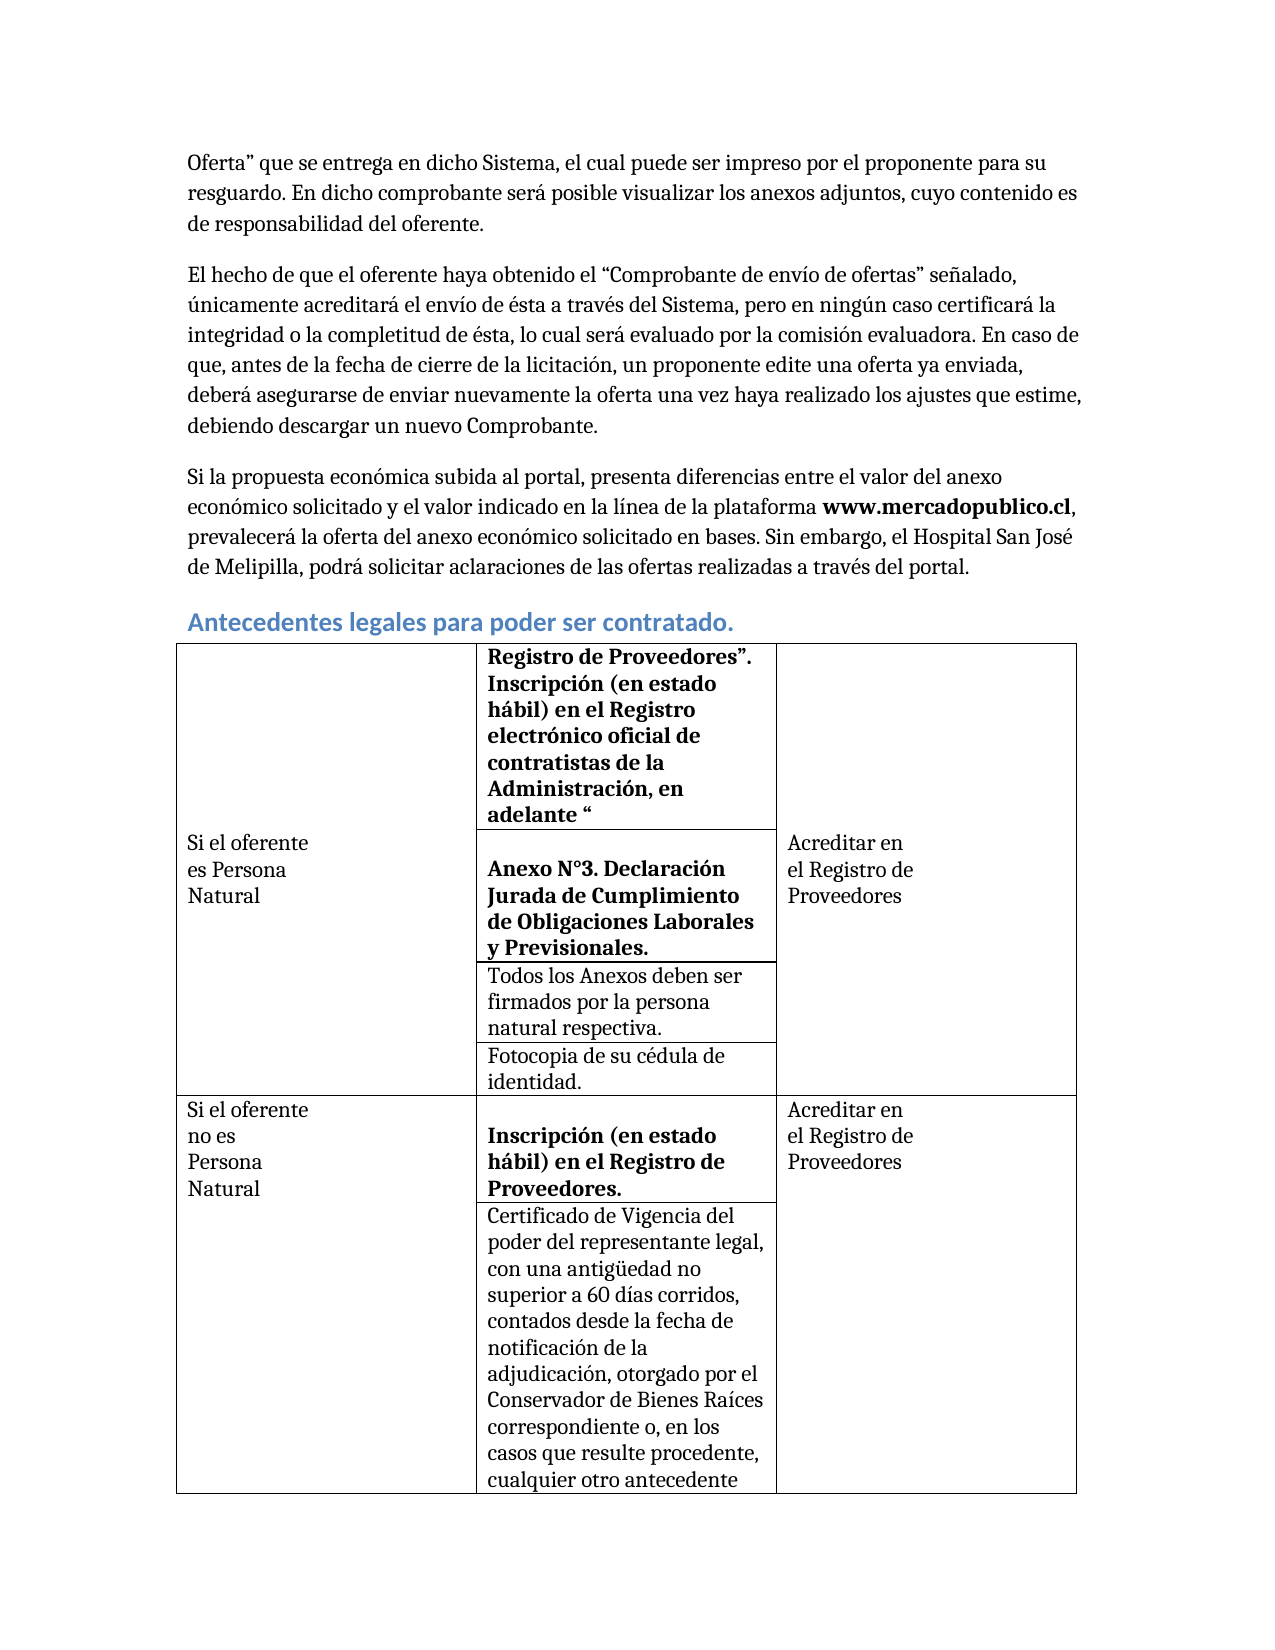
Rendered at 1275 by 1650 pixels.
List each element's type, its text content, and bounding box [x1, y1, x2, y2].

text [187, 150, 1087, 237]
text El hecho de que el oferente haya obtenido el “Comprobante de envío de ofertas” señalado, únicamente acreditará el envío de ésta a través del Sistema, pero en ningún caso certificará la integridad o la completitud de ésta, lo cual será evaluado por la comisión evaluadora. En caso de que, antes de la fecha de cierre de la licitación, un proponente edite una oferta ya enviada, deberá asegurarse de enviar nuevamente la oferta una vez haya realizado los ajustes que estime, debiendo descargar un nuevo Comprobante. [187, 261, 1087, 439]
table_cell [477, 1203, 776, 1493]
subtitle Antecedentes legales para poder ser contratado. [187, 605, 1087, 638]
table_cell Anexo N°3. Declaración Jurada de Cumplimiento de Obligaciones Laborales y Previsionales. [477, 830, 776, 961]
table_header Si el oferente es Persona Natural [177, 644, 476, 1095]
text Si la propuesta económica subida al portal, presenta diferencias entre el valor del anexo económico solicitado y el valor indicado en la línea de la plataforma www.mercadopublico.cl, prevalecerá la oferta del anexo económico solicitado en bases. Sin embargo, el Hospital San José de Melipilla, podrá solicitar aclaraciones de las ofertas realizadas a través del portal. [187, 463, 1087, 581]
table_header Registro de Proveedores”. Inscripción (en estado hábil) en el Registro electrónico oficial de contratistas de la Administración, en adelante “ [477, 644, 776, 829]
table_cell Si el oferente no es Persona Natural [177, 1096, 476, 1493]
table_header Acreditar en el Registro de Proveedores [777, 644, 1076, 1095]
table_cell Acreditar en el Registro de Proveedores [777, 1096, 1076, 1493]
table_cell Fotocopia de su cédula de identidad. [477, 1043, 776, 1095]
table_cell Inscripción (en estado hábil) en el Registro de Proveedores. [477, 1096, 776, 1202]
table_cell Todos los Anexos deben ser firmados por la persona natural respectiva. [477, 963, 776, 1042]
